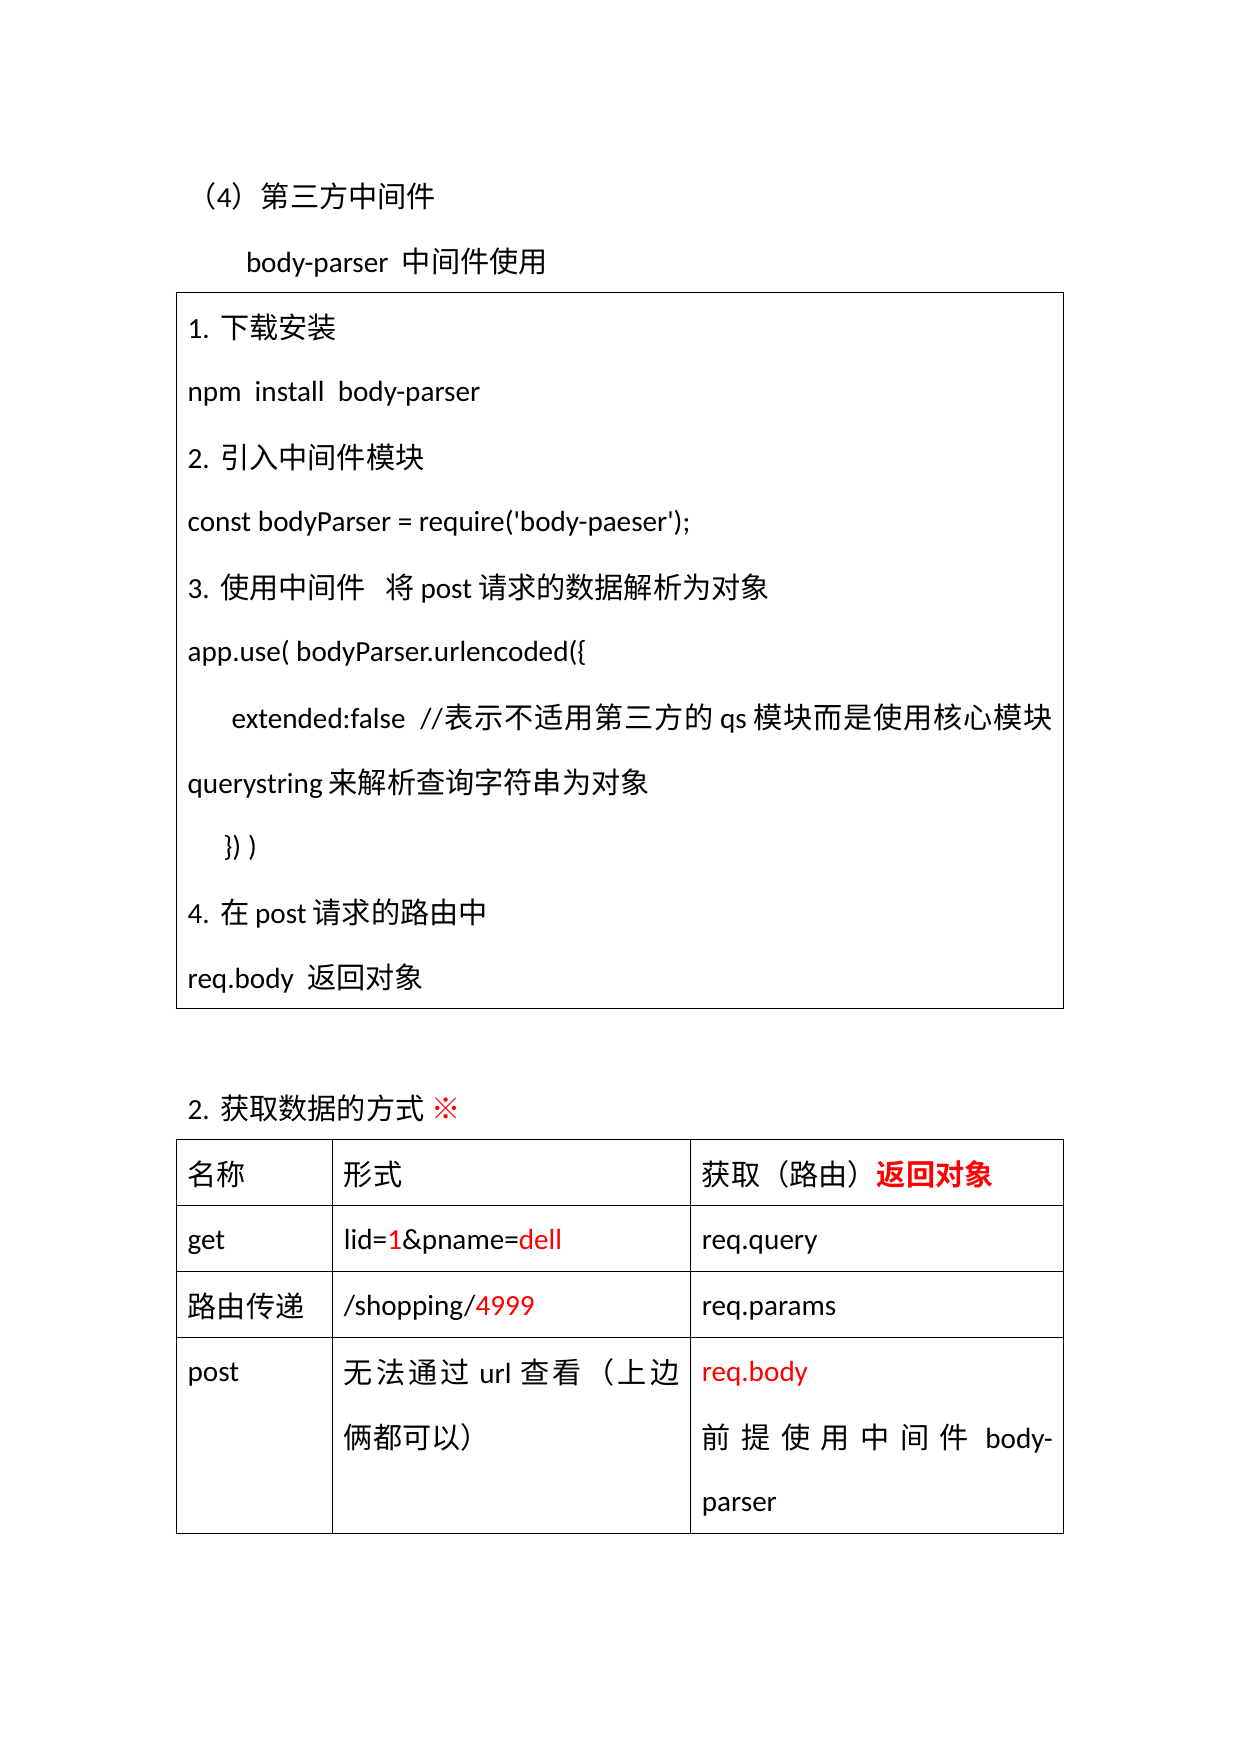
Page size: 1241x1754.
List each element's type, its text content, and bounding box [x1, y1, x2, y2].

table_cell lid=1&pname=dell [333, 1206, 690, 1271]
table_cell req.params [691, 1272, 1063, 1337]
table_header 获取（路由）返回对象 [691, 1140, 1063, 1205]
table_cell /shopping/4999 [333, 1272, 690, 1337]
table_cell req.body 前提使用中间件body-parser [691, 1338, 1063, 1533]
table_header 形式 [333, 1140, 690, 1205]
list 获取数据的方式 ※ [187, 1074, 1053, 1139]
table_header 名称 [177, 1140, 332, 1205]
table_cell 路由传递 [177, 1272, 332, 1337]
table_cell get [177, 1206, 332, 1271]
table_cell post [177, 1338, 332, 1533]
table_cell 无法通过url查看（上边俩都可以） [333, 1338, 690, 1533]
list 第三方中间件 [187, 162, 1053, 227]
table_header 下载安装 npm install body-parser 引入中间件模块 const bodyParser = require('body-paeser'); 使用中间件 将post请求的数据解析为对象 app.use( bodyParser.urlencoded({ extended:false //表示不适用第三方的qs模块而是使用核心模块querystring来解析查询字符串为对象 }) ) 在post请求的路由中 req.body 返回对象 [177, 293, 1063, 1008]
list body-parser 中间件使用 [187, 227, 1053, 292]
table_cell req.query [691, 1206, 1063, 1271]
